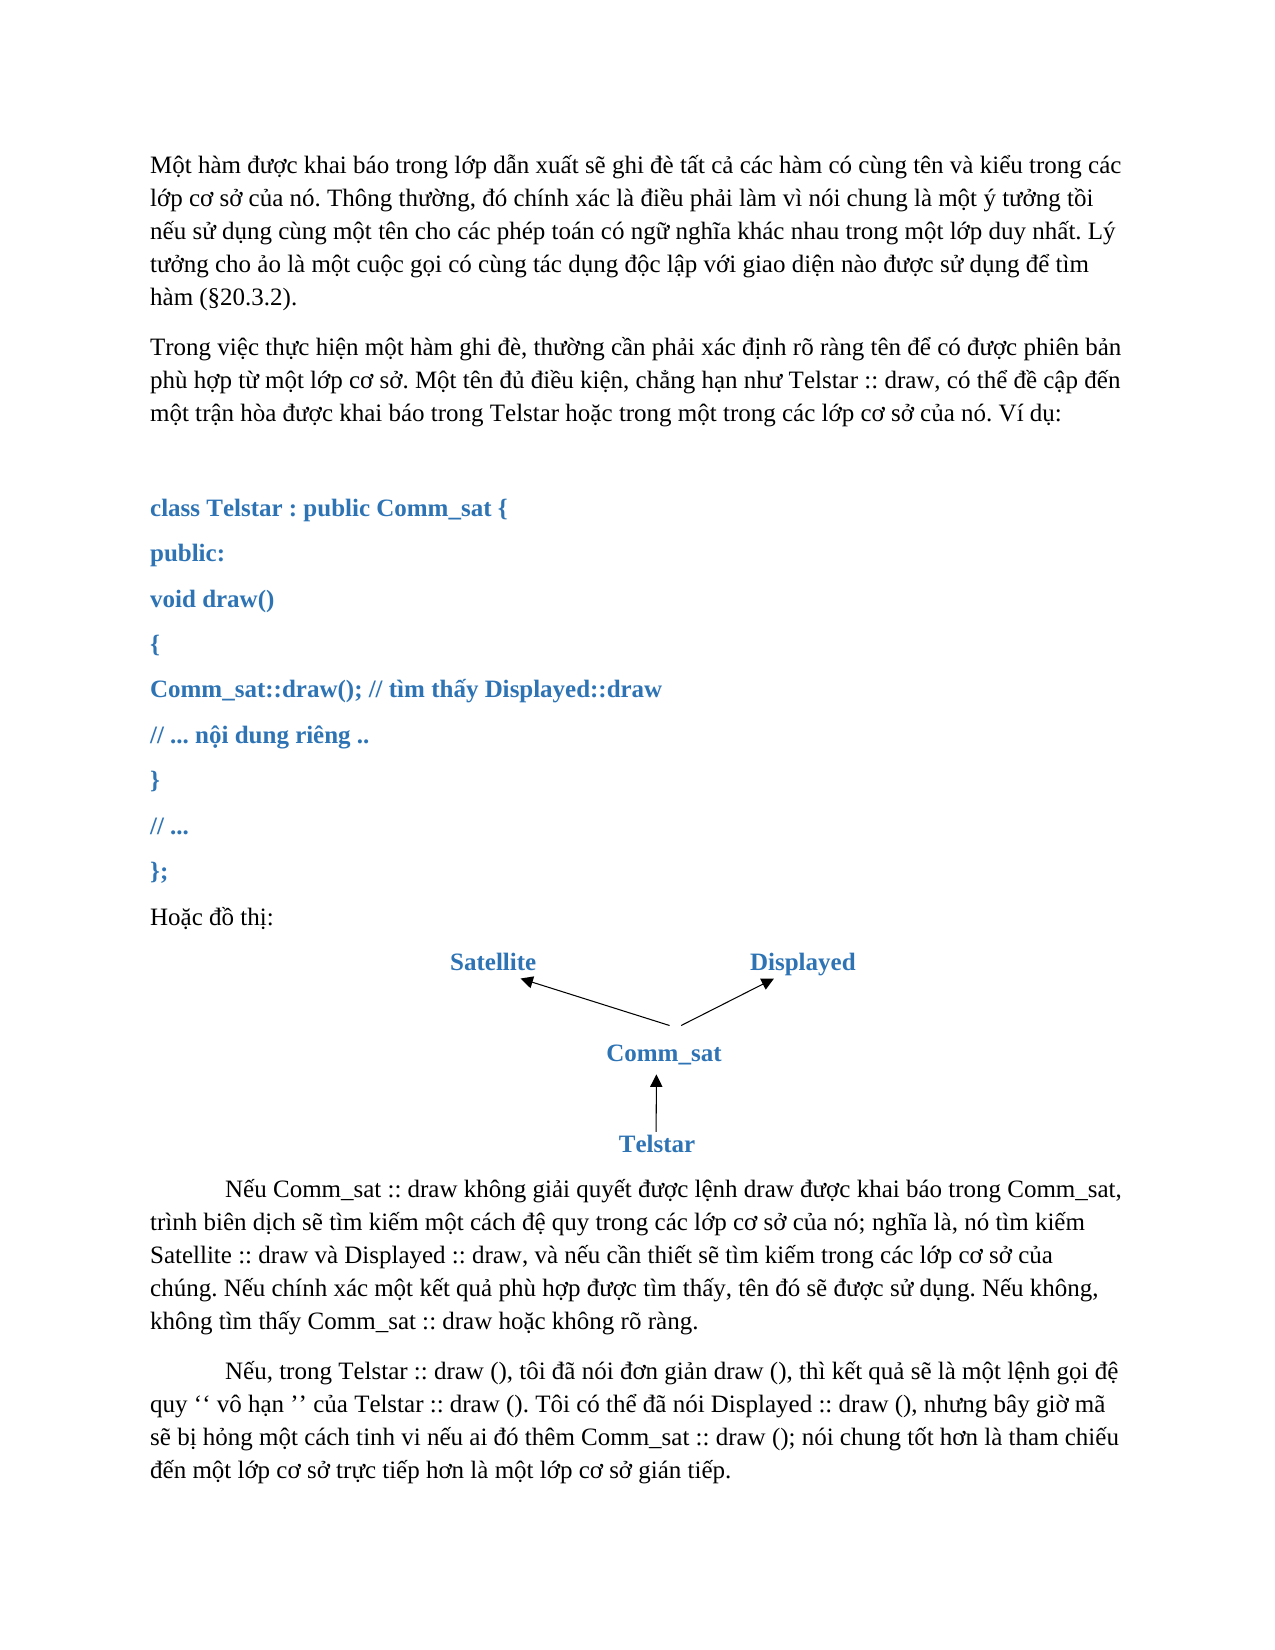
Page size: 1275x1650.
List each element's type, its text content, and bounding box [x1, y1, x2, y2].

text Telstar [525, 1129, 1125, 1157]
text { [150, 629, 1125, 658]
text Comm_sat::draw(); // tìm thấy Displayed::draw [150, 674, 1125, 703]
text public: [150, 538, 1125, 567]
text Comm_sat [525, 1038, 1125, 1067]
text // ... nội dung riêng .. [150, 720, 1125, 749]
text Satellite Displayed [375, 947, 1125, 976]
text Nếu, trong Telstar :: draw (), tôi đã nói đơn giản draw (), thì kết quả sẽ là một lệnh gọi đệ quy ‘‘ vô hạn ’’ của Telstar :: draw (). Tôi có thể đã nói Displayed :: draw (), nhưng bây giờ mã sẽ bị hỏng một cách tinh vi nếu ai đó thêm Comm_sat :: draw (); nói chung tốt hơn là tham chiếu đến một lớp cơ sở trực tiếp hơn là một lớp cơ sở gián tiếp. [150, 1356, 1125, 1484]
text Trong việc thực hiện một hàm ghi đè, thường cần phải xác định rõ ràng tên để có được phiên bản phù hợp từ một lớp cơ sở. Một tên đủ điều kiện, chẳng hạn như Telstar :: draw, có thể đề cập đến một trận hòa được khai báo trong Telstar hoặc trong một trong các lớp cơ sở của nó. Ví dụ: [150, 332, 1125, 427]
text void draw() [150, 584, 1125, 612]
text }; [150, 856, 1125, 885]
text } [150, 765, 1125, 794]
text Nếu Comm_sat :: draw không giải quyết được lệnh draw được khai báo trong Comm_sat, trình biên dịch sẽ tìm kiếm một cách đệ quy trong các lớp cơ sở của nó; nghĩa là, nó tìm kiếm Satellite :: draw và Displayed :: draw, và nếu cần thiết sẽ tìm kiếm trong các lớp cơ sở của chúng. Nếu chính xác một kết quả phù hợp được tìm thấy, tên đó sẽ được sử dụng. Nếu không, không tìm thấy Comm_sat :: draw hoặc không rõ ràng. [150, 1174, 1125, 1335]
text Hoặc đồ thị: [150, 902, 1125, 930]
text class Telstar : public Comm_sat { [150, 493, 1125, 522]
text // ... [150, 811, 1125, 839]
text Một hàm được khai báo trong lớp dẫn xuất sẽ ghi đè tất cả các hàm có cùng tên và kiểu trong các lớp cơ sở của nó. Thông thường, đó chính xác là điều phải làm vì nói chung là một ý tưởng tồi nếu sử dụng cùng một tên cho các phép toán có ngữ nghĩa khác nhau trong một lớp duy nhất. Lý tưởng cho ảo là một cuộc gọi có cùng tác dụng độc lập với giao diện nào được sử dụng để tìm hàm (§20.3.2). [150, 150, 1125, 311]
